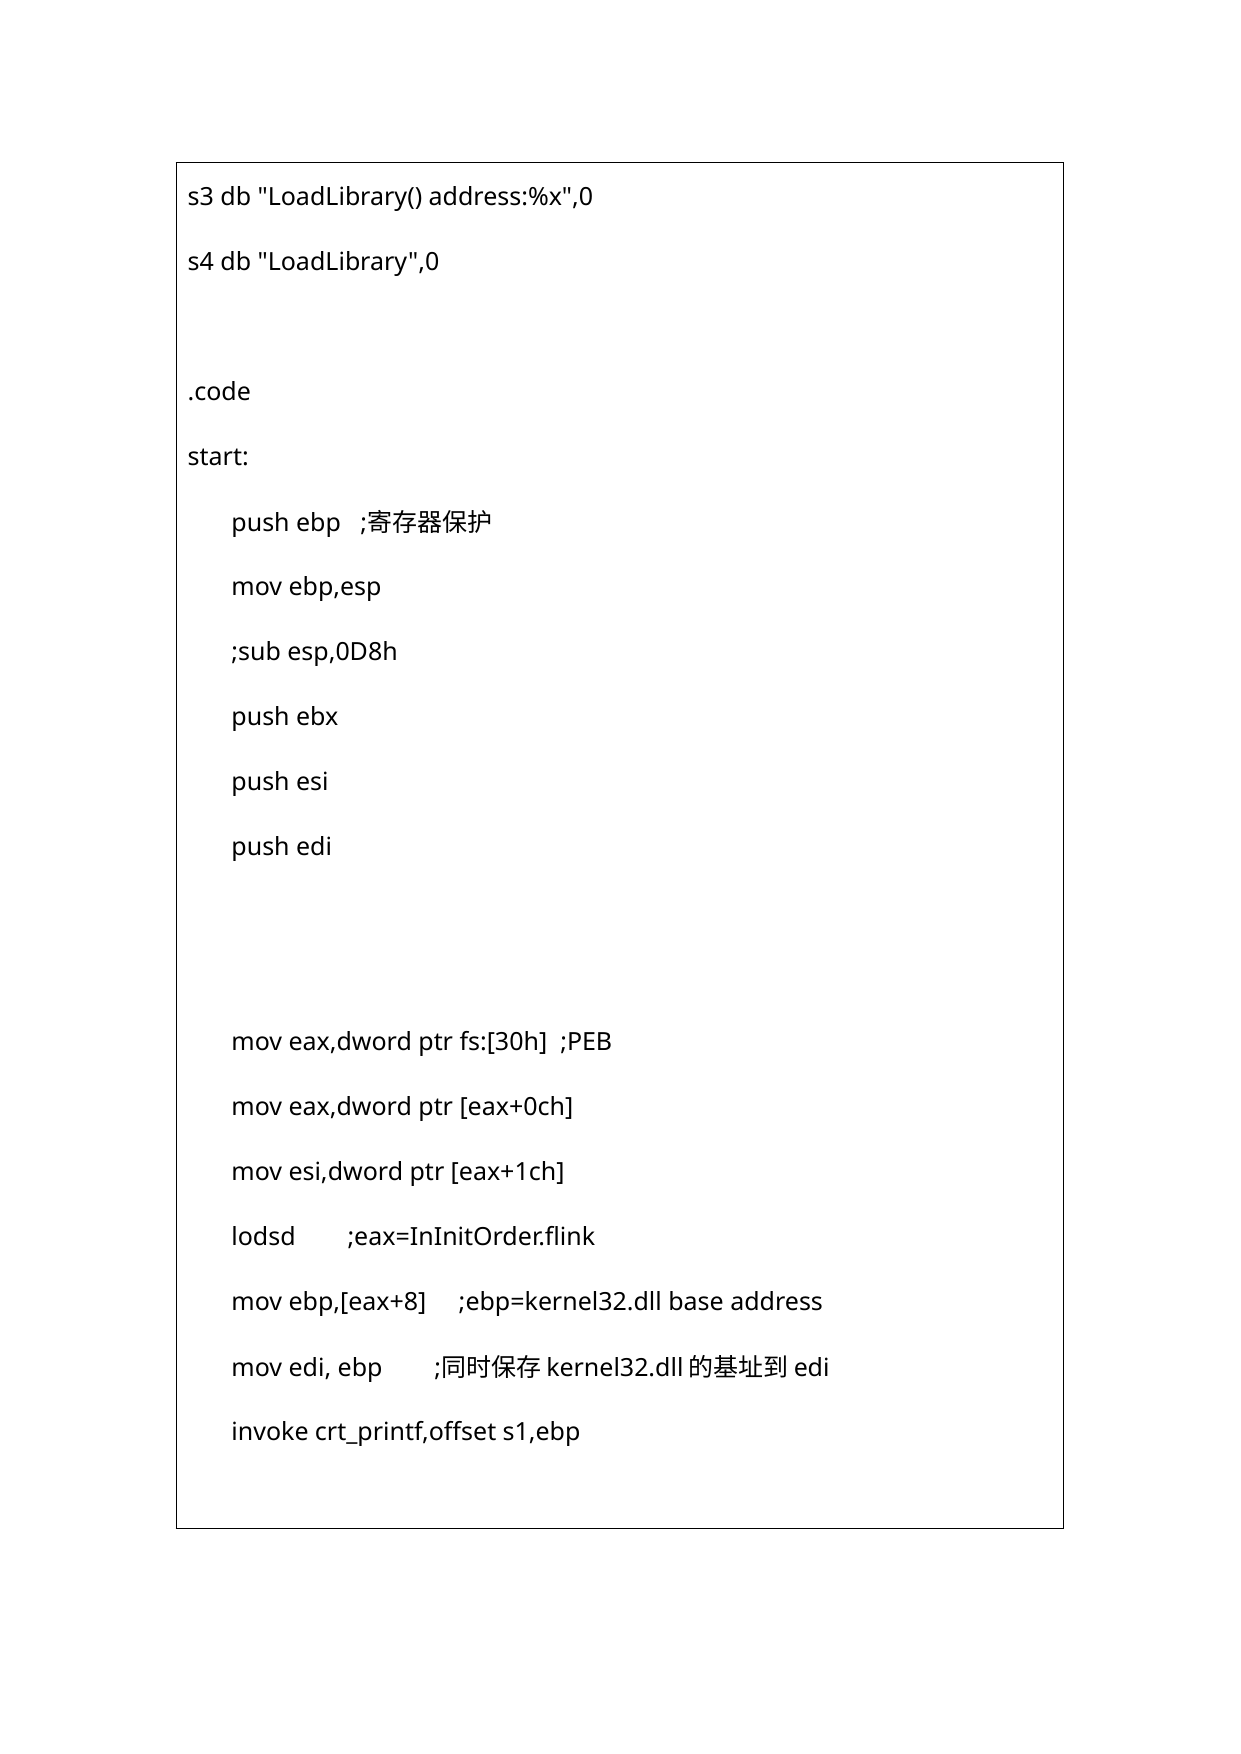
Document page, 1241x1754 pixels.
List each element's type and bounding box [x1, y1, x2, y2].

table_header [177, 163, 1063, 1528]
